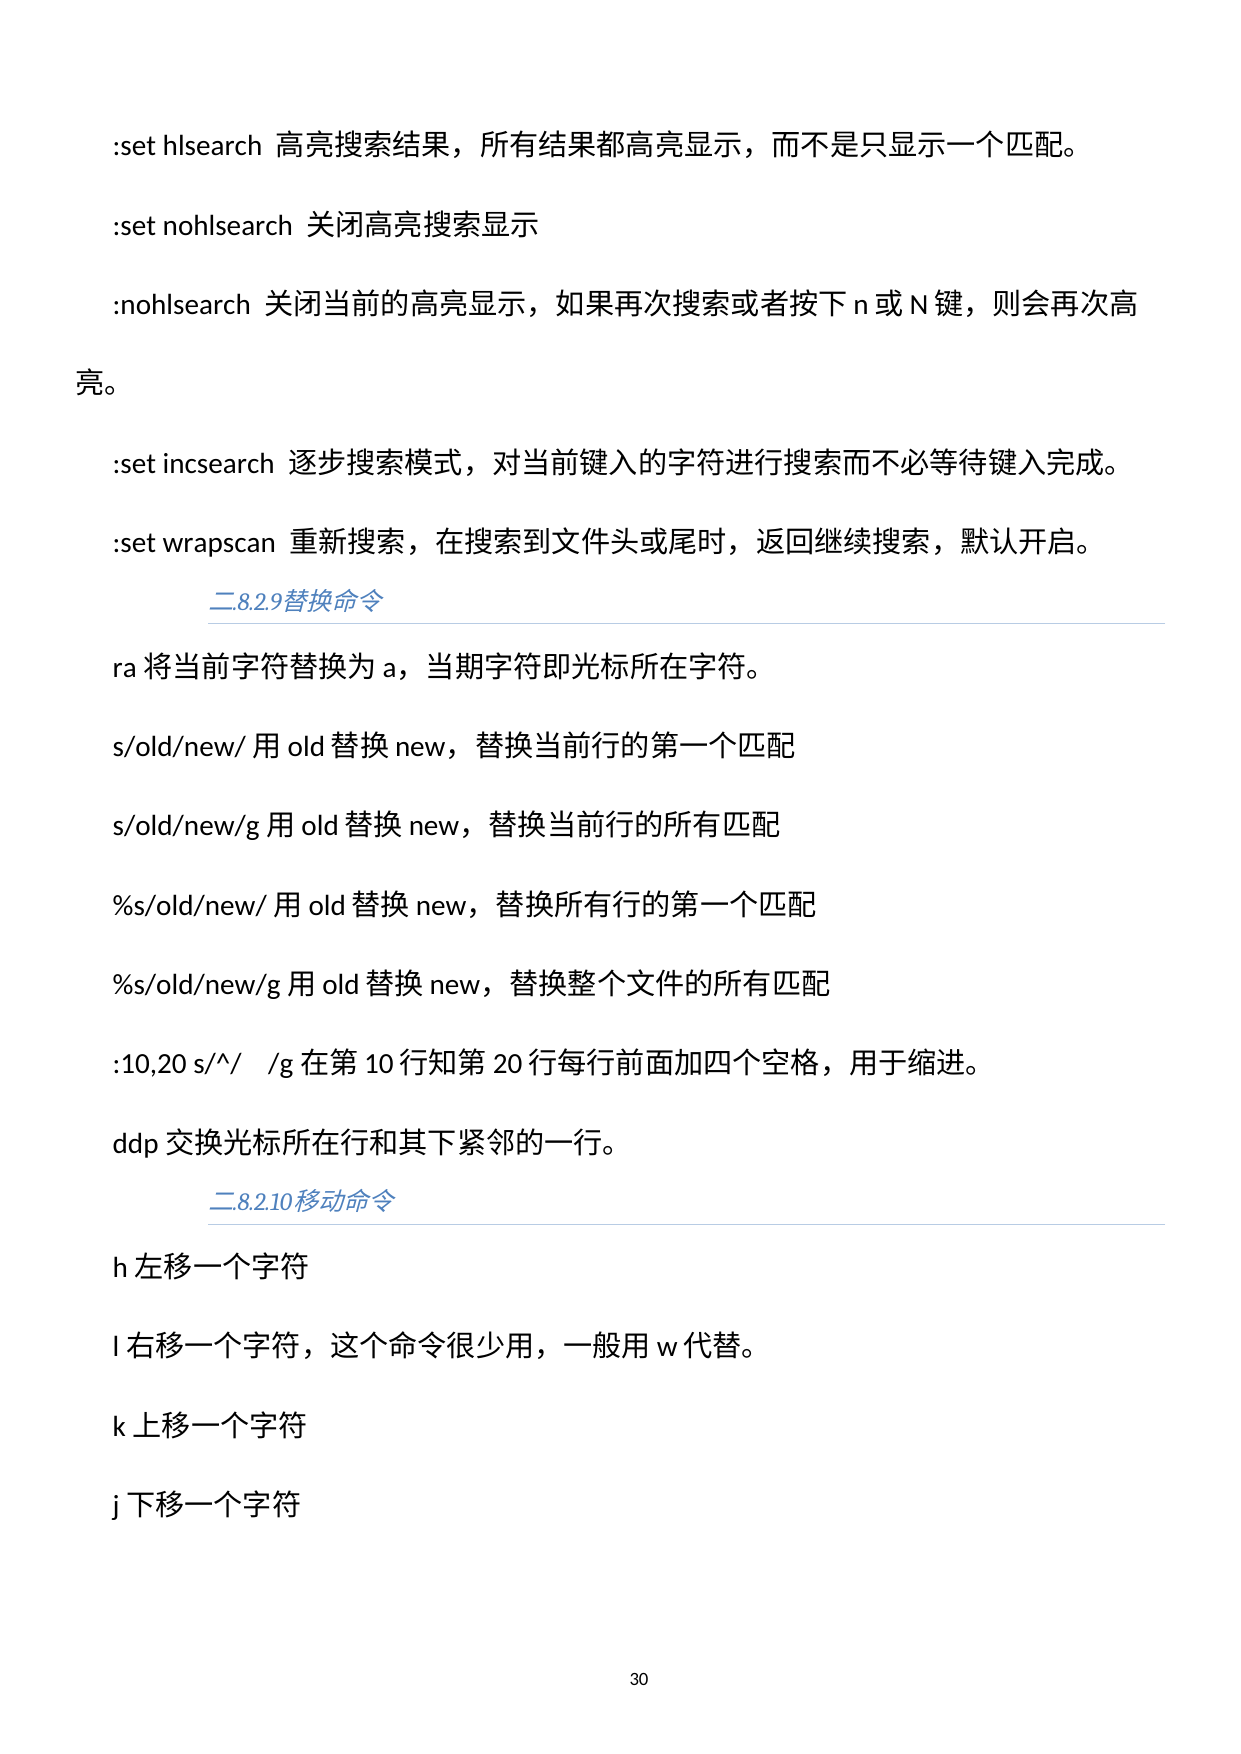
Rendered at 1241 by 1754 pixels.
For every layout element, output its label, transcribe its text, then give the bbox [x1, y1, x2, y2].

text %s/old/new/g 用old替换new，替换整个文件的所有匹配 [75, 942, 1165, 1021]
text j 下移一个字符 [75, 1463, 1165, 1543]
text :set wrapscan 重新搜索，在搜索到文件头或尾时，返回继续搜索，默认开启。 [75, 500, 1165, 580]
text :10,20 s/^/ /g 在第10行知第20行每行前面加四个空格，用于缩进。 [75, 1021, 1165, 1101]
text :set nohlsearch 关闭高亮搜索显示 [75, 183, 1165, 262]
text k 上移一个字符 [75, 1384, 1165, 1463]
text :set incsearch 逐步搜索模式，对当前键入的字符进行搜索而不必等待键入完成。 [75, 421, 1165, 500]
text s/old/new/g 用old替换new，替换当前行的所有匹配 [75, 783, 1165, 863]
text :nohlsearch 关闭当前的高亮显示，如果再次搜索或者按下n或N键，则会再次高亮。 [75, 262, 1165, 421]
subtitle 替换命令 [208, 580, 1165, 623]
text ra 将当前字符替换为a，当期字符即光标所在字符。 [75, 624, 1165, 704]
text %s/old/new/ 用old替换new，替换所有行的第一个匹配 [75, 863, 1165, 942]
text l 右移一个字符，这个命令很少用，一般用w代替。 [75, 1304, 1165, 1384]
text :set hlsearch 高亮搜索结果，所有结果都高亮显示，而不是只显示一个匹配。 [75, 103, 1165, 183]
text s/old/new/ 用old替换new，替换当前行的第一个匹配 [75, 704, 1165, 783]
subtitle 移动命令 [208, 1180, 1165, 1224]
text ddp 交换光标所在行和其下紧邻的一行。 [75, 1101, 1165, 1180]
text h 左移一个字符 [75, 1225, 1165, 1304]
